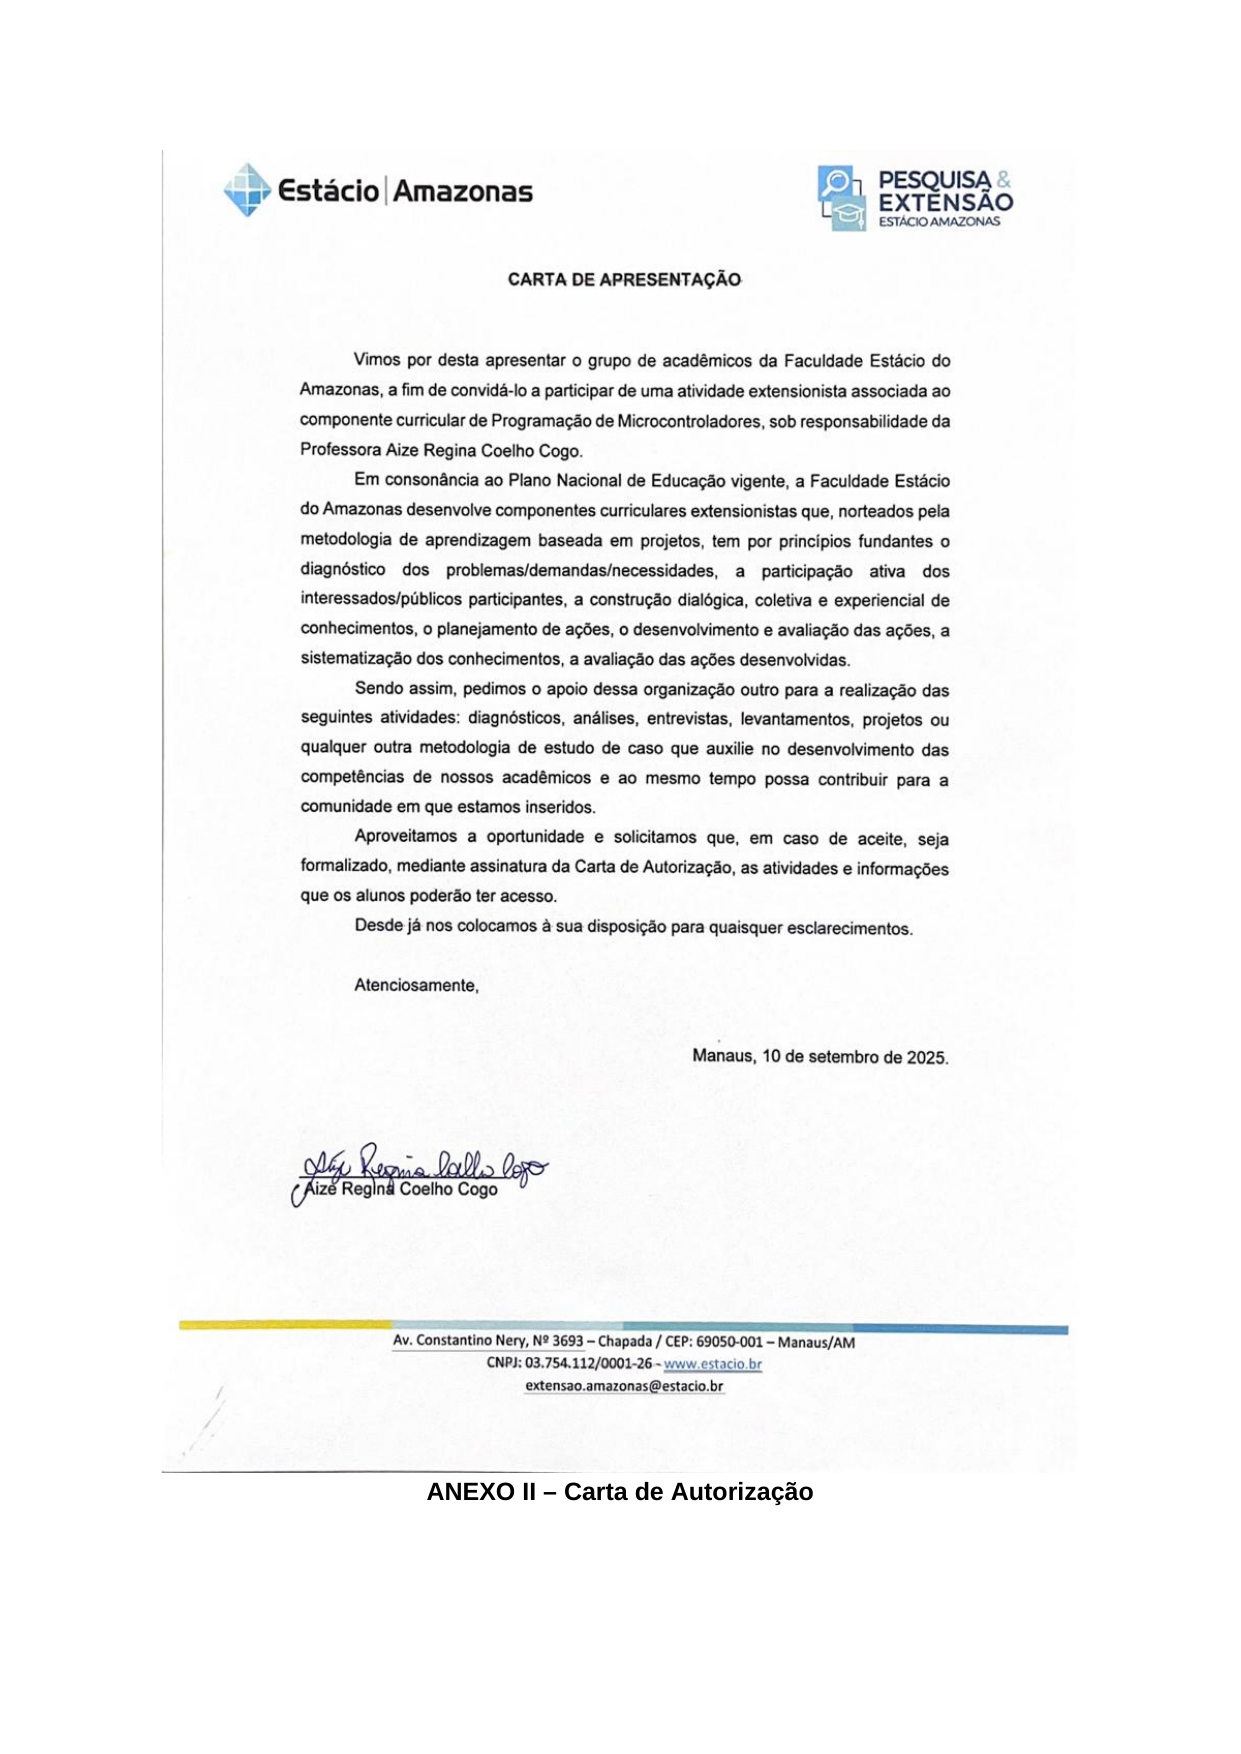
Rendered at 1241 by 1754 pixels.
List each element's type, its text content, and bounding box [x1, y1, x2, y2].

text ANEXO II – Carta de Autorização [112, 1477, 1128, 1506]
picture [161, 150, 1079, 1473]
